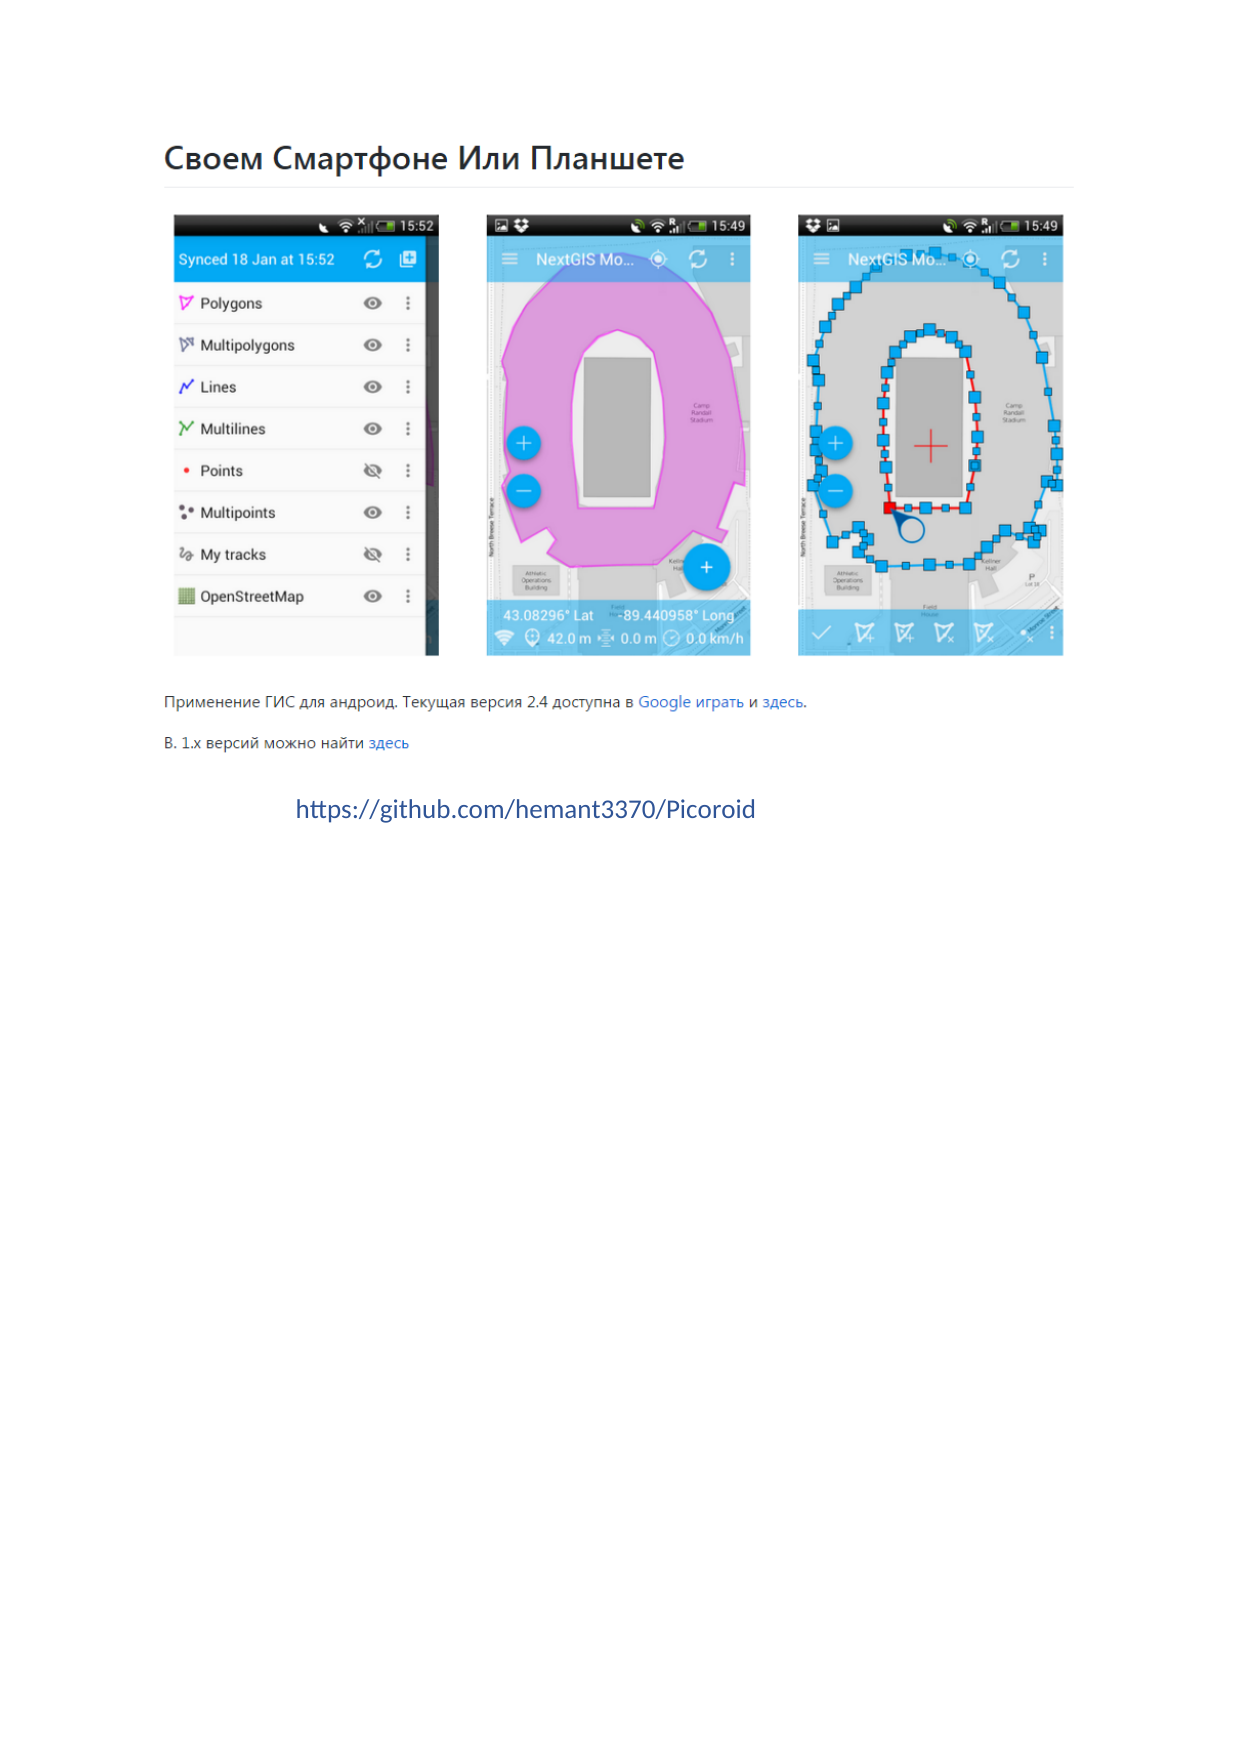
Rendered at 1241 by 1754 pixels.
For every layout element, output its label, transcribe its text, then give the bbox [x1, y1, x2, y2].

picture [147, 118, 1092, 777]
text https://github.com/hemant3370/Picoroid [295, 792, 1152, 825]
